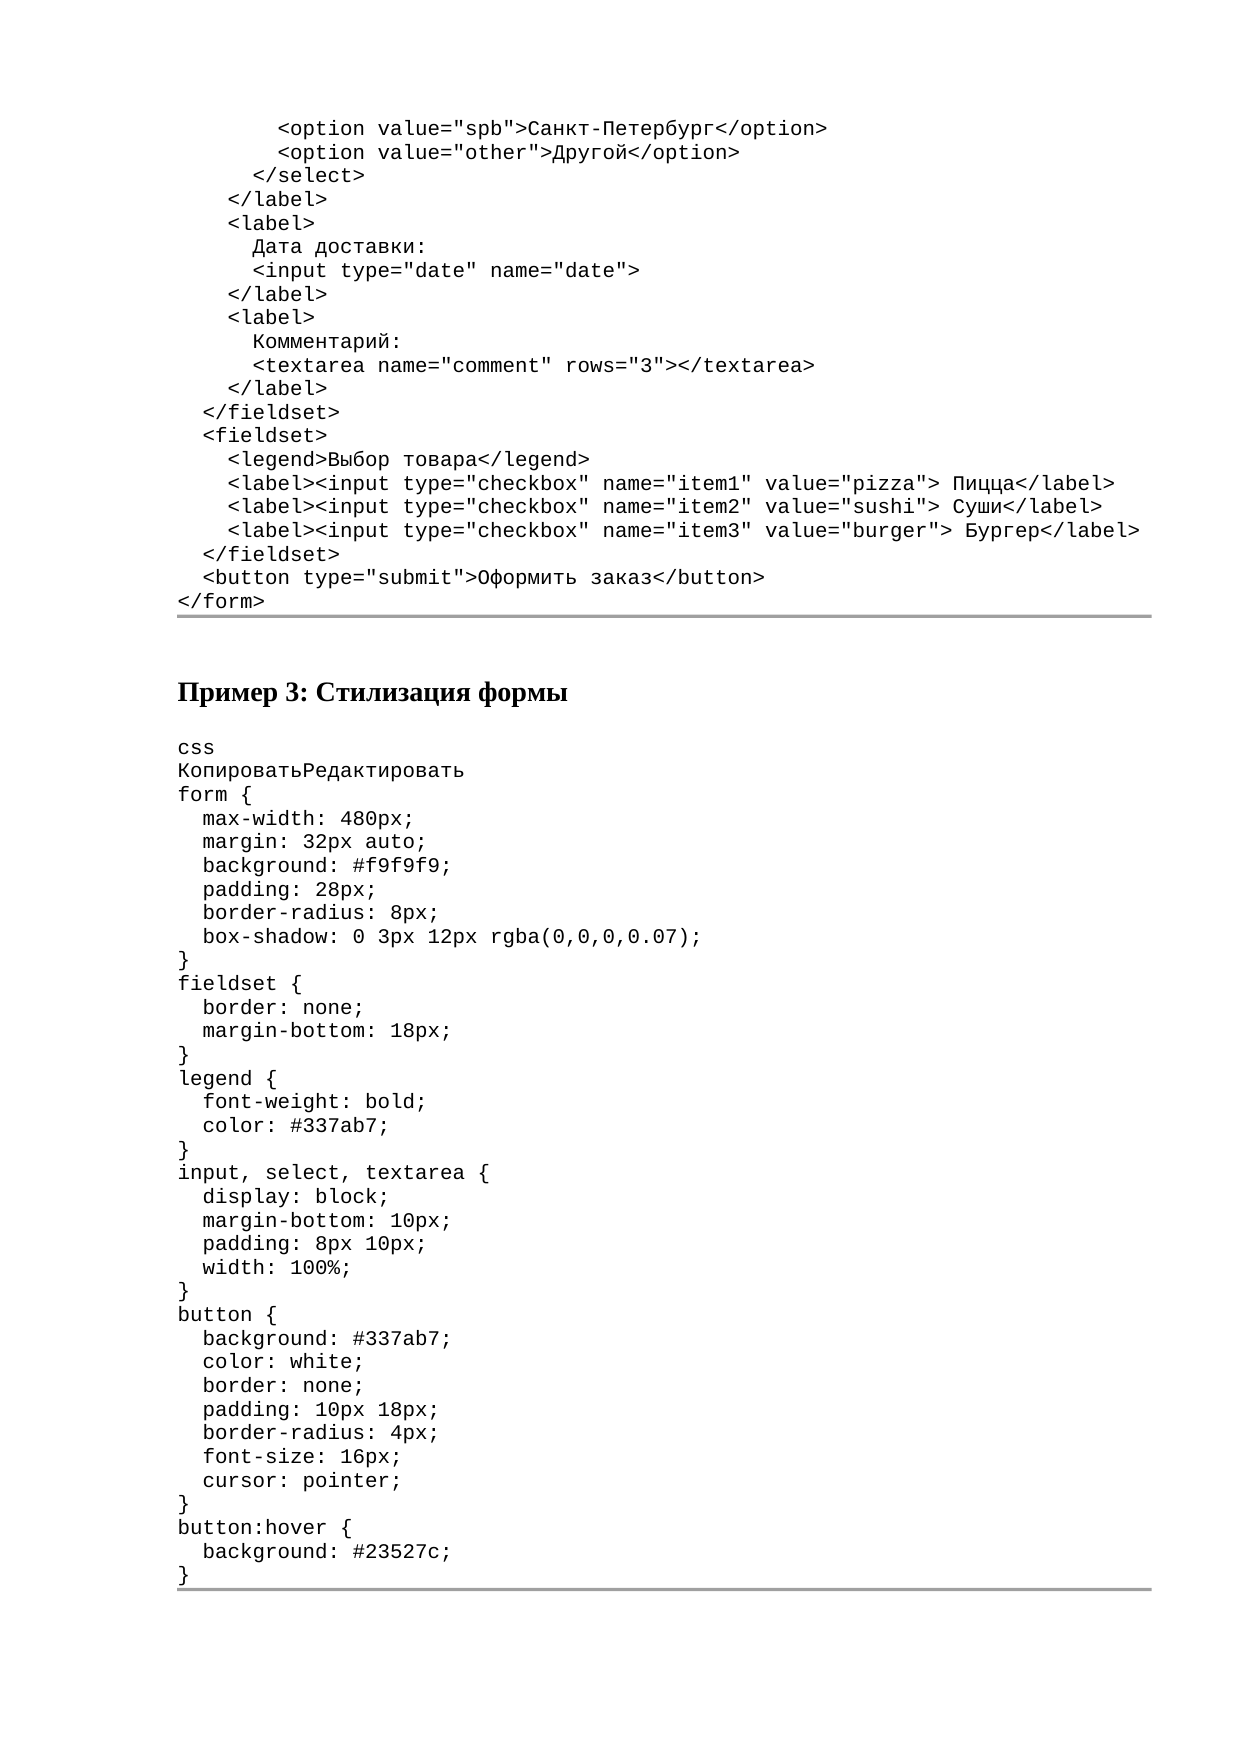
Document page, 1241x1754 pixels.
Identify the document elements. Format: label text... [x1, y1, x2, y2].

text button:hover { [177, 1517, 1152, 1541]
text box-shadow: 0 3px 12px rgba(0,0,0,0.07); [177, 926, 1152, 949]
text padding: 28px; [177, 878, 1152, 902]
text <label> [177, 213, 1152, 236]
text border-radius: 8px; [177, 902, 1152, 926]
text width: 100%; [177, 1257, 1152, 1281]
text </fieldset> [177, 544, 1152, 567]
text </select> [177, 165, 1152, 189]
text } [177, 1564, 1152, 1587]
text <label><input type="checkbox" name="item3" value="burger"> Бургер</label> [177, 520, 1152, 544]
text border: none; [177, 997, 1152, 1020]
text <label><input type="checkbox" name="item2" value="sushi"> Суши</label> [177, 496, 1152, 520]
text css [177, 737, 1152, 760]
text } [177, 1493, 1152, 1517]
text </form> [177, 591, 1152, 614]
text } [177, 1044, 1152, 1068]
text color: #337ab7; [177, 1115, 1152, 1139]
text <input type="date" name="date"> [177, 260, 1152, 284]
text } [177, 949, 1152, 973]
text } [177, 1281, 1152, 1304]
text cursor: pointer; [177, 1470, 1152, 1493]
text fieldset { [177, 973, 1152, 997]
text display: block; [177, 1186, 1152, 1209]
text КопироватьРедактировать [177, 760, 1152, 784]
text <label> [177, 307, 1152, 331]
text Пример 3: Стилизация формы [177, 675, 1152, 707]
text color: white; [177, 1351, 1152, 1375]
text margin: 32px auto; [177, 831, 1152, 855]
text form { [177, 784, 1152, 808]
text } [177, 1139, 1152, 1162]
text legend { [177, 1068, 1152, 1091]
text font-size: 16px; [177, 1446, 1152, 1470]
text margin-bottom: 18px; [177, 1020, 1152, 1044]
text <option value="spb">Санкт-Петербург</option> [177, 118, 1152, 142]
text Дата доставки: [177, 236, 1152, 260]
text border-radius: 4px; [177, 1422, 1152, 1446]
text </label> [177, 378, 1152, 402]
text <button type="submit">Оформить заказ</button> [177, 567, 1152, 591]
text background: #23527c; [177, 1541, 1152, 1564]
text <label><input type="checkbox" name="item1" value="pizza"> Пицца</label> [177, 473, 1152, 496]
text <textarea name="comment" rows="3"></textarea> [177, 354, 1152, 378]
text <legend>Выбор товара</legend> [177, 449, 1152, 473]
text font-weight: bold; [177, 1091, 1152, 1115]
text <fieldset> [177, 426, 1152, 449]
text padding: 10px 18px; [177, 1399, 1152, 1422]
text input, select, textarea { [177, 1162, 1152, 1186]
text max-width: 480px; [177, 808, 1152, 831]
text </fieldset> [177, 402, 1152, 426]
text margin-bottom: 10px; [177, 1209, 1152, 1233]
text </label> [177, 189, 1152, 213]
text border: none; [177, 1375, 1152, 1399]
text background: #f9f9f9; [177, 855, 1152, 878]
text Комментарий: [177, 331, 1152, 354]
text </label> [177, 284, 1152, 307]
text padding: 8px 10px; [177, 1233, 1152, 1257]
text <option value="other">Другой</option> [177, 142, 1152, 165]
text button { [177, 1304, 1152, 1328]
text background: #337ab7; [177, 1328, 1152, 1351]
